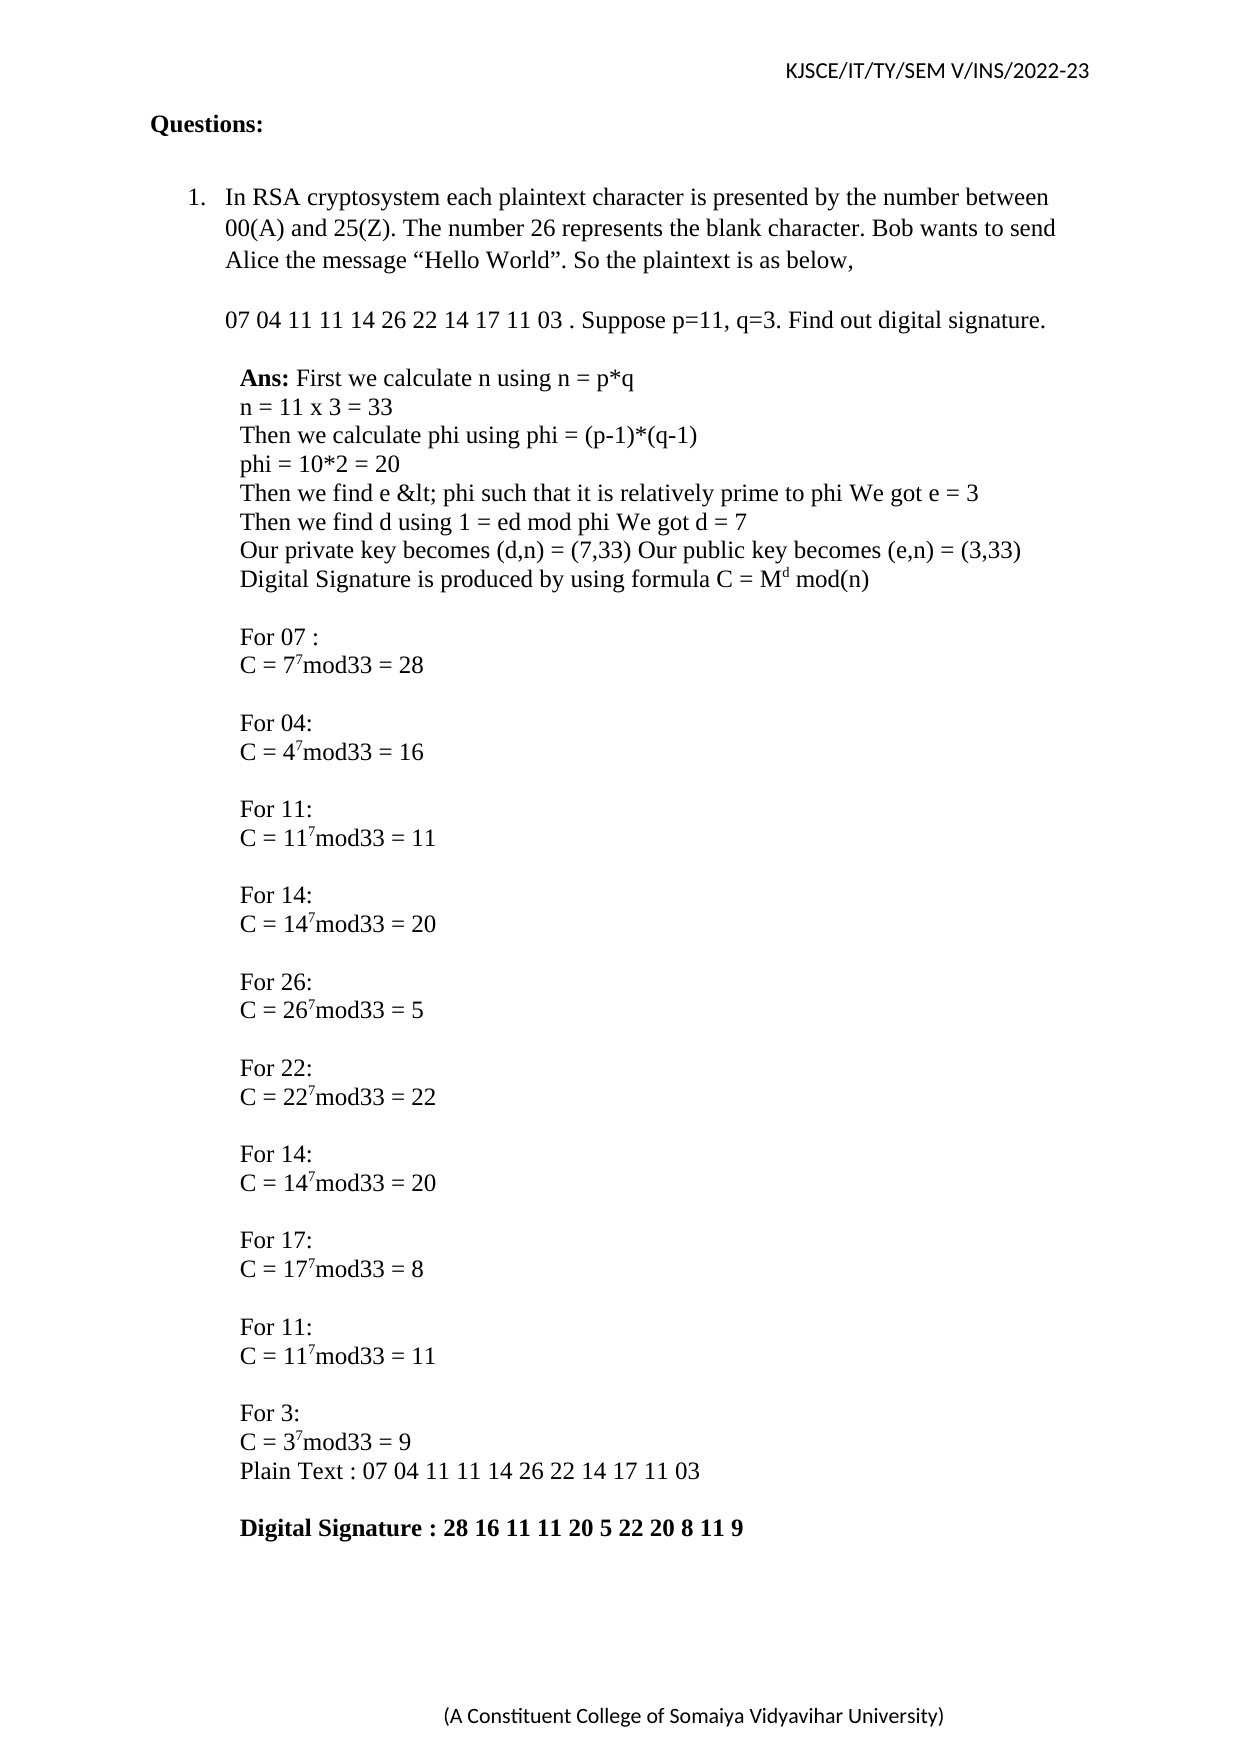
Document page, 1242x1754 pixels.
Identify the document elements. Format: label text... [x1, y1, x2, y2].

text Ans: First we calculate n using n = p*q [239, 363, 1079, 392]
text C = 147mod33 = 20 [239, 909, 1079, 938]
text n = 11 x 3 = 33 [239, 392, 1079, 420]
text C = 147mod33 = 20 [239, 1168, 1079, 1197]
text Then we calculate phi using phi = (p-1)*(q-1) [239, 420, 1079, 449]
text For 04: [239, 708, 1079, 737]
text For 11: [239, 794, 1079, 823]
text For 14: [239, 881, 1079, 909]
text C = 37mod33 = 9 [239, 1427, 1079, 1456]
text Then we find e &lt; phi such that it is relatively prime to phi We got e = 3 [239, 478, 1079, 507]
text C = 117mod33 = 11 [239, 823, 1079, 852]
text C = 227mod33 = 22 [239, 1082, 1079, 1111]
text For 07 : [239, 622, 1079, 651]
text Then we find d using 1 = ed mod phi We got d = 7 [239, 507, 1079, 535]
text C = 77mod33 = 28 [239, 651, 1079, 679]
text Plain Text : 07 04 11 11 14 26 22 14 17 11 03 [239, 1456, 1079, 1485]
list In RSA cryptosystem each plaintext character is presented by the number between 00(A) and 25(Z). The number 26 represents the blank character. Bob wants to send Alice the message “Hello World”. So the plaintext is as below, [187, 182, 1056, 274]
text For 3: [239, 1398, 1079, 1427]
text C = 267mod33 = 5 [239, 996, 1079, 1024]
text Our private key becomes (d,n) = (7,33) Our public key becomes (e,n) = (3,33) [239, 535, 1079, 564]
text C = 177mod33 = 8 [239, 1254, 1079, 1283]
text For 26: [239, 967, 1079, 996]
text Questions: [150, 109, 1092, 138]
text C = 117mod33 = 11 [239, 1341, 1079, 1370]
text For 22: [239, 1053, 1079, 1082]
text Digital Signature : 28 16 11 11 20 5 22 20 8 11 9 [239, 1513, 1092, 1542]
text phi = 10*2 = 20 [239, 449, 1079, 478]
text For 11: [239, 1312, 1079, 1341]
text Digital Signature is produced by using formula C = Md mod(n) [239, 564, 1079, 593]
text C = 47mod33 = 16 [239, 737, 1079, 766]
text For 17: [239, 1226, 1079, 1254]
text 07 04 11 11 14 26 22 14 17 11 03 . Suppose p=11, q=3. Find out digital signature. [225, 305, 1092, 334]
text For 14: [239, 1139, 1079, 1168]
